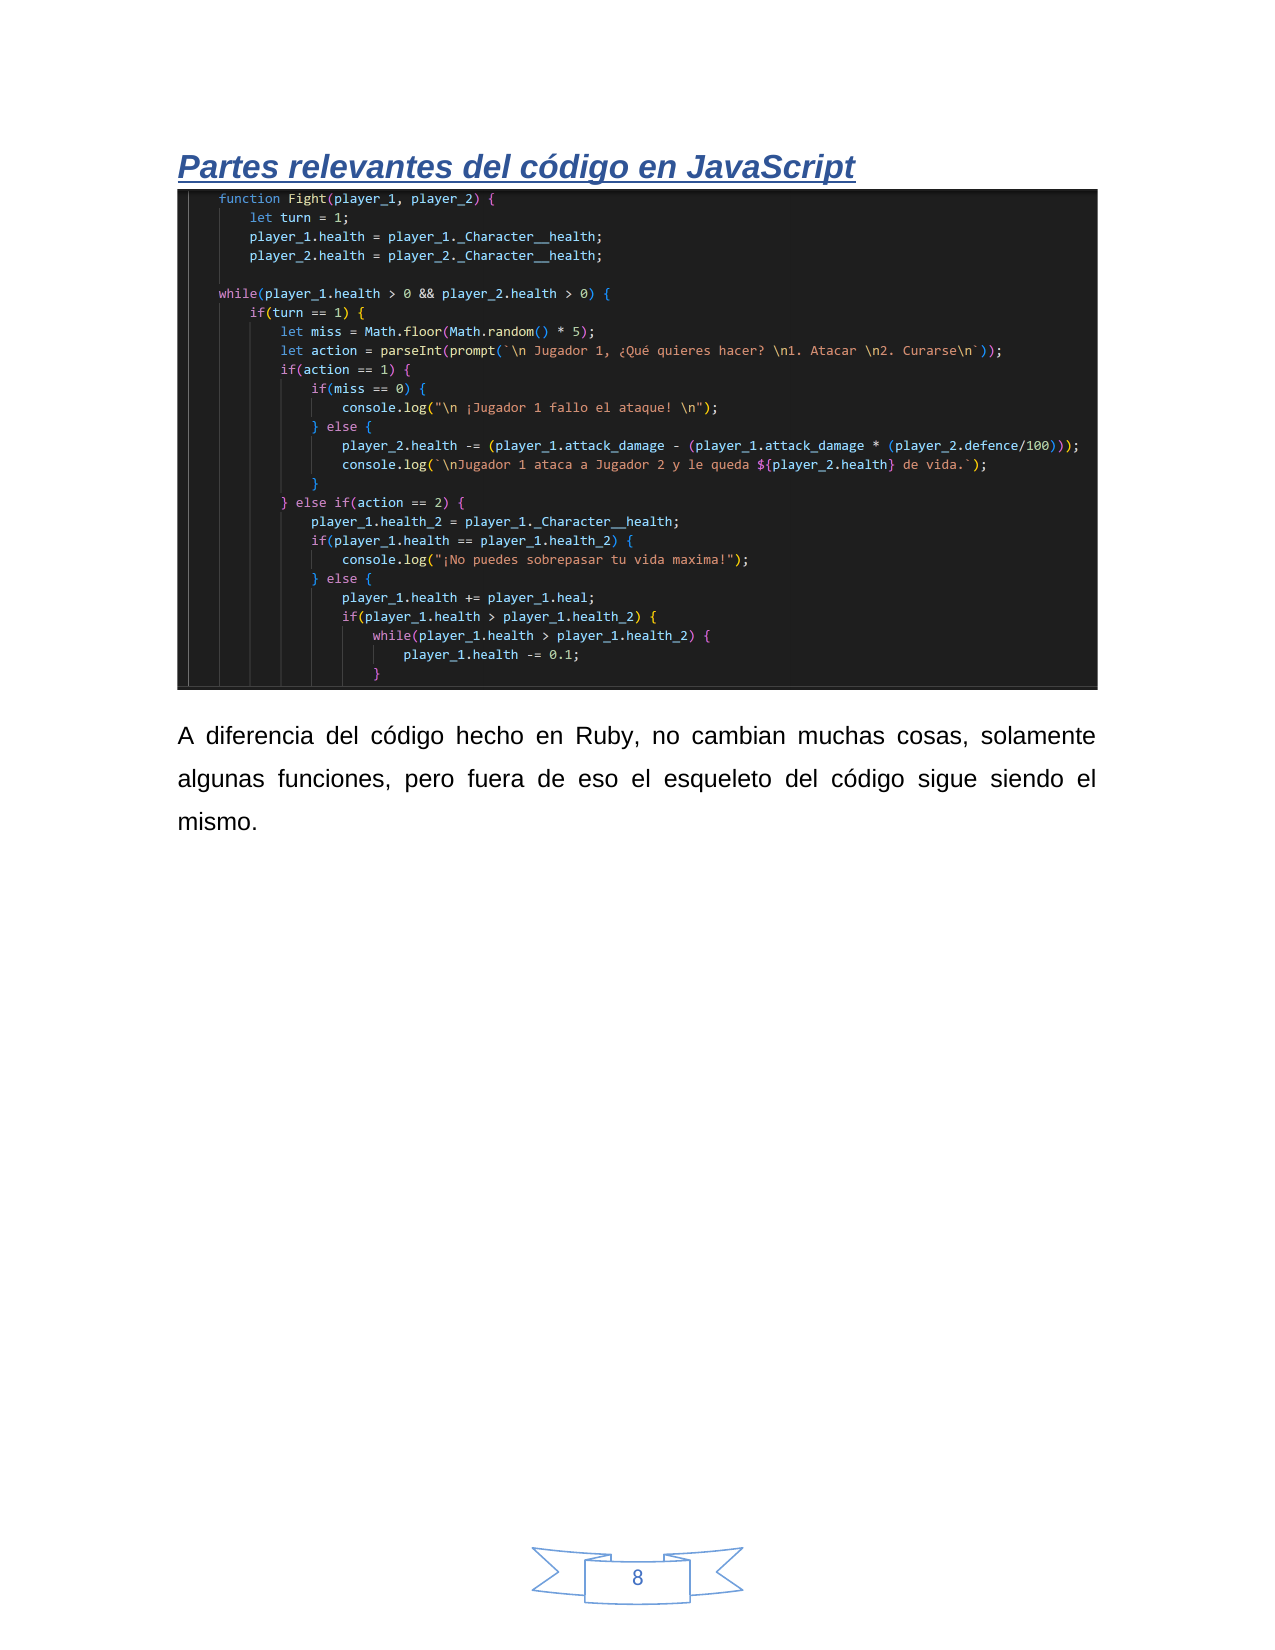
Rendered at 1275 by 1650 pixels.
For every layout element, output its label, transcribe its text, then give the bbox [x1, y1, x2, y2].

text A diferencia del código hecho en Ruby, no cambian muchas cosas, solamente algunas funciones, pero fuera de eso el esqueleto del código sigue siendo el mismo. [177, 721, 1098, 836]
picture [177, 189, 1098, 690]
subtitle Partes relevantes del código en JavaScript [177, 148, 1098, 186]
